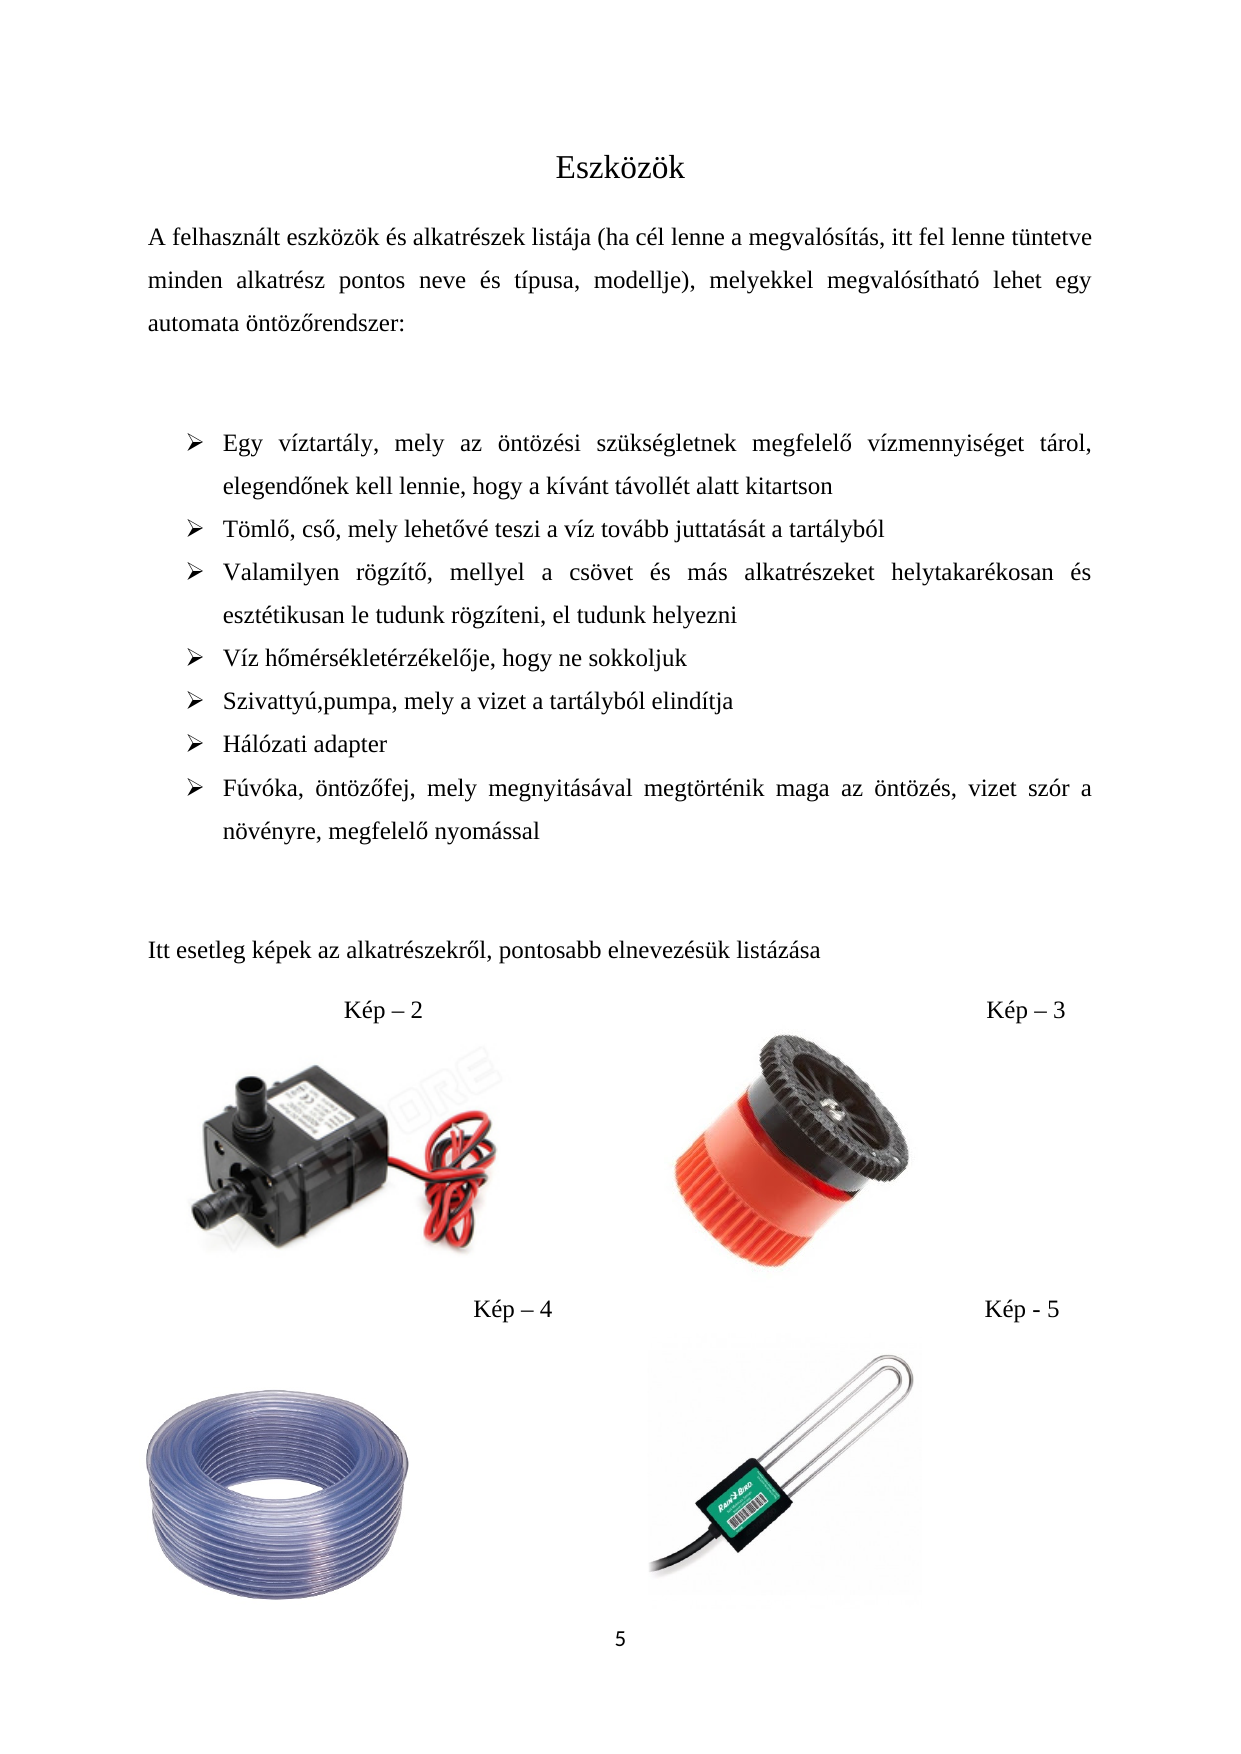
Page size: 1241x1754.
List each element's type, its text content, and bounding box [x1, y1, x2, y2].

list Hálózati adapter [185, 729, 1093, 758]
text Eszközök [148, 148, 1093, 186]
picture [173, 1031, 515, 1259]
list Valamilyen rögzítő, mellyel a csövet és más alkatrészeket helytakarékosan és esztétikusan le tudunk rögzíteni, el tudunk helyezni [185, 557, 1093, 629]
text Kép – 2 Kép – 3 [221, 995, 1093, 1024]
picture [92, 1310, 443, 1661]
text A felhasznált eszközök és alkatrészek listája (ha cél lenne a megvalósítás, itt fel lenne tüntetve minden alkatrész pontos neve és típusa, modellje), melyekkel megvalósítható lehet egy automata öntözőrendszer: [148, 222, 1093, 337]
picture [647, 1333, 923, 1609]
list Egy víztartály, mely az öntözési szükségletnek megfelelő vízmennyiséget tárol, elegendőnek kell lennie, hogy a kívánt távollét alatt kitartson [185, 428, 1093, 499]
text Kép – 4 Kép - 5 [148, 1294, 1093, 1323]
list Szivattyú,pumpa, mely a vizet a tartályból elindítja [185, 686, 1093, 715]
text Itt esetleg képek az alkatrészekről, pontosabb elnevezésük listázása [148, 935, 1093, 964]
list Víz hőmérsékletérzékelője, hogy ne sokkoljuk [185, 643, 1093, 672]
picture [632, 1005, 933, 1306]
list Fúvóka, öntözőfej, mely megnyitásával megtörténik maga az öntözés, vizet szór a növényre, megfelelő nyomással [185, 773, 1093, 844]
list Tömlő, cső, mely lehetővé teszi a víz tovább juttatását a tartályból [185, 514, 1093, 543]
